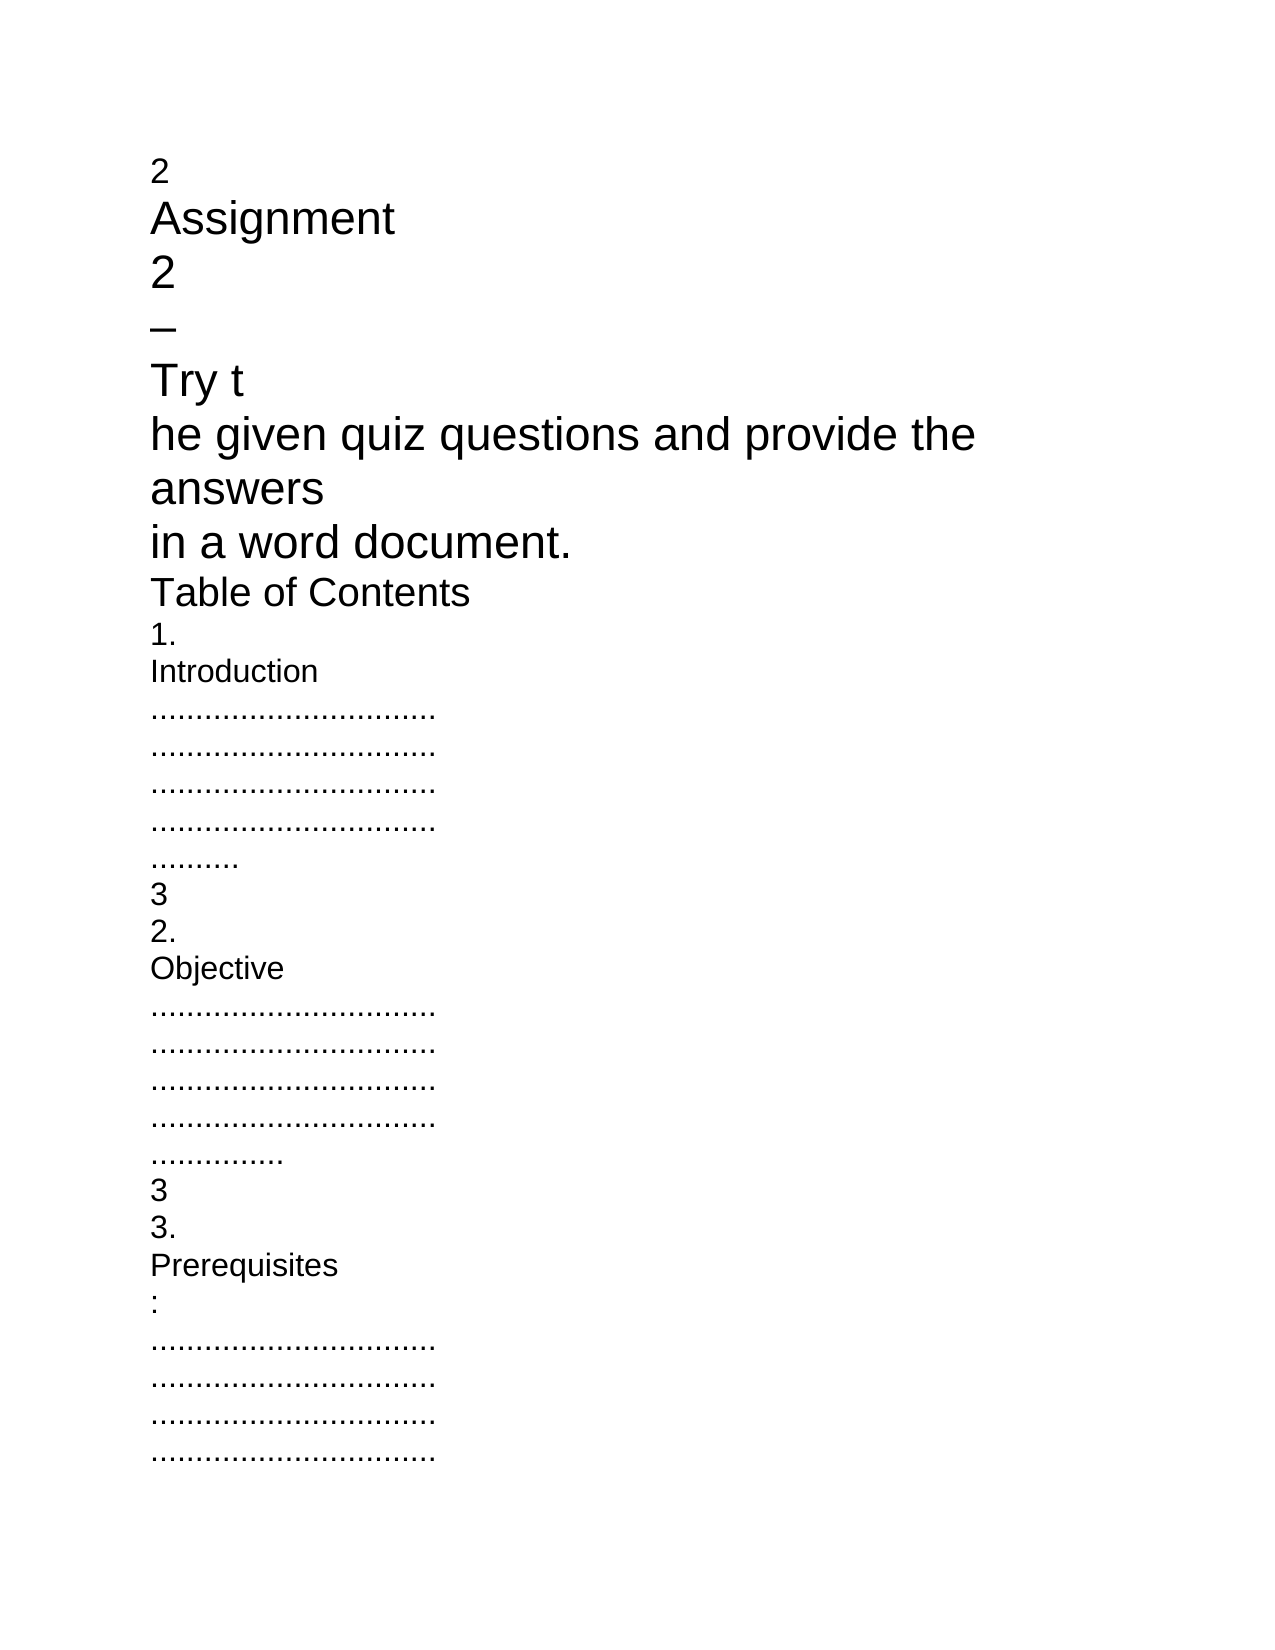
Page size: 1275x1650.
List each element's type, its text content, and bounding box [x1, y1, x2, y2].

text ................................ [150, 1320, 1125, 1357]
text ................................ [150, 1431, 1125, 1468]
text – [150, 299, 1125, 353]
text Assignment [150, 191, 1125, 245]
text .......... [150, 838, 1125, 875]
text ................................ [150, 1394, 1125, 1431]
text Introduction [150, 652, 1125, 689]
text 3 [150, 875, 1125, 912]
text in a word document. [150, 514, 1125, 568]
text 1. [150, 615, 1125, 652]
text ................................ [150, 1023, 1125, 1060]
text he given quiz questions and provide the [150, 407, 1125, 461]
text ................................ [150, 689, 1125, 726]
text 2 [150, 150, 1125, 191]
text Prerequisites [150, 1246, 1125, 1283]
text answers [150, 461, 1125, 514]
text 3 [150, 1171, 1125, 1208]
text : [150, 1283, 1125, 1320]
text ................................ [150, 801, 1125, 838]
text ............... [150, 1134, 1125, 1171]
text ................................ [150, 726, 1125, 763]
text ................................ [150, 1357, 1125, 1394]
text 2. [150, 912, 1125, 949]
text ................................ [150, 1060, 1125, 1097]
text Try t [150, 353, 1125, 407]
text ................................ [150, 763, 1125, 801]
text Objective [150, 949, 1125, 986]
text ................................ [150, 1097, 1125, 1134]
text ................................ [150, 986, 1125, 1023]
text Table of Contents [150, 568, 1125, 615]
text 2 [150, 245, 1125, 299]
text 3. [150, 1208, 1125, 1246]
